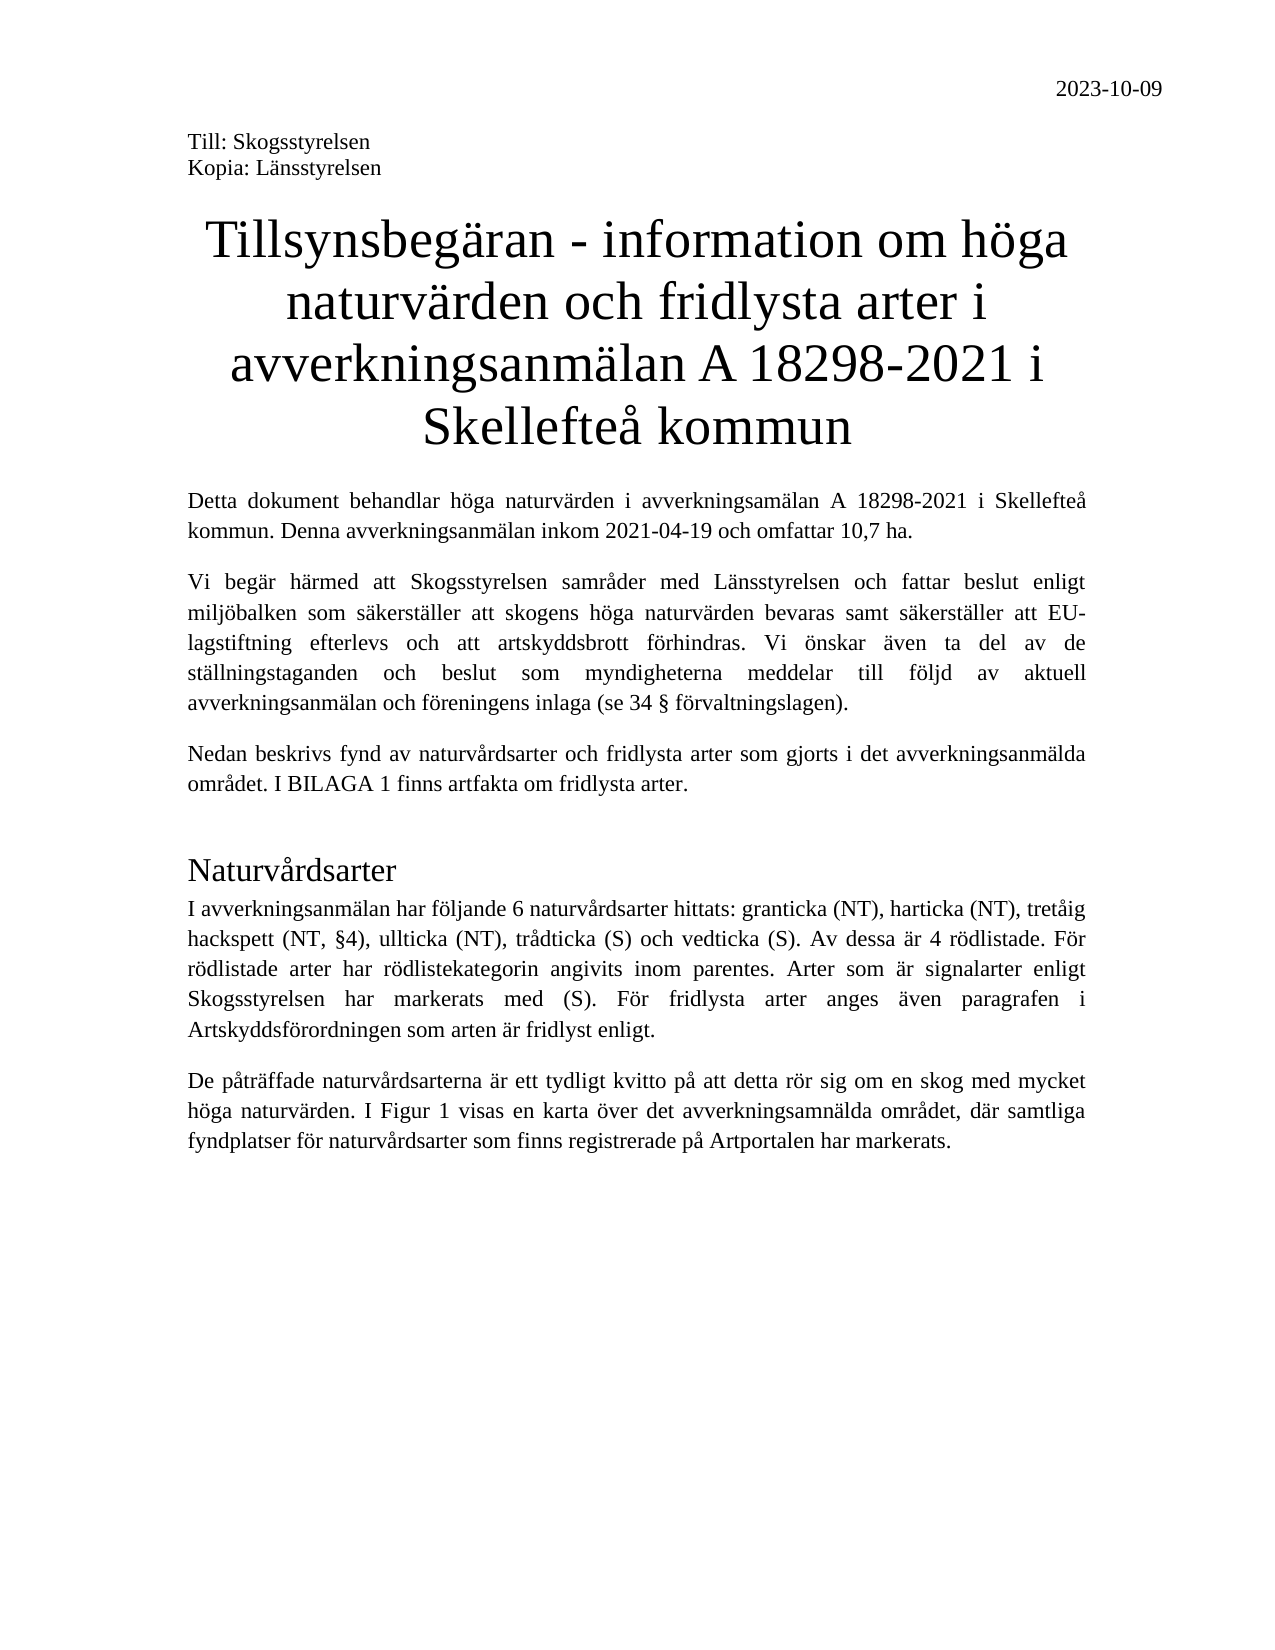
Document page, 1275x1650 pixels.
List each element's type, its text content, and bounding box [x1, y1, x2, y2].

text Vi begär härmed att Skogsstyrelsen samråder med Länsstyrelsen och fattar beslut enligt miljöbalken som säkerställer att skogens höga naturvärden bevaras samt säkerställer att EU-lagstiftning efterlevs och att artskyddsbrott förhindras. Vi önskar även ta del av de ställningstaganden och beslut som myndigheterna meddelar till följd av aktuell avverkningsanmälan och föreningens inlaga (se 34 § förvaltningslagen). [187, 568, 1087, 716]
title Tillsynsbegäran - information om höga naturvärden och fridlysta arter i avverkningsanmälan A 18298-2021 i Skellefteå kommun [187, 207, 1087, 456]
text I avverkningsanmälan har följande 6 naturvårdsarter hittats: granticka (NT), harticka (NT), tretåig hackspett (NT, §4), ullticka (NT), trådticka (S) och vedticka (S). Av dessa är 4 rödlistade. För rödlistade arter har rödlistekategorin angivits inom parentes. Arter som är signalarter enligt Skogsstyrelsen har markerats med (S). För fridlysta arter anges även paragrafen i Artskyddsförordningen som arten är fridlyst enligt. [187, 895, 1087, 1042]
text De påträffade naturvårdsarterna är ett tydligt kvitto på att detta rör sig om en skog med mycket höga naturvärden. I Figur 1 visas en karta över det avverkningsamnälda området, där samtliga fyndplatser för naturvårdsarter som finns registrerade på Artportalen har markerats. [187, 1067, 1087, 1153]
subtitle Naturvårdsarter [187, 851, 1087, 889]
text Detta dokument behandlar höga naturvärden i avverkningsamälan A 18298-2021 i Skellefteå kommun. Denna avverkningsanmälan inkom 2021-04-19 och omfattar 10,7 ha. [187, 487, 1087, 544]
text Nedan beskrivs fynd av naturvårdsarter och fridlysta arter som gjorts i det avverkningsanmälda området. I BILAGA 1 finns artfakta om fridlysta arter. [187, 740, 1087, 797]
